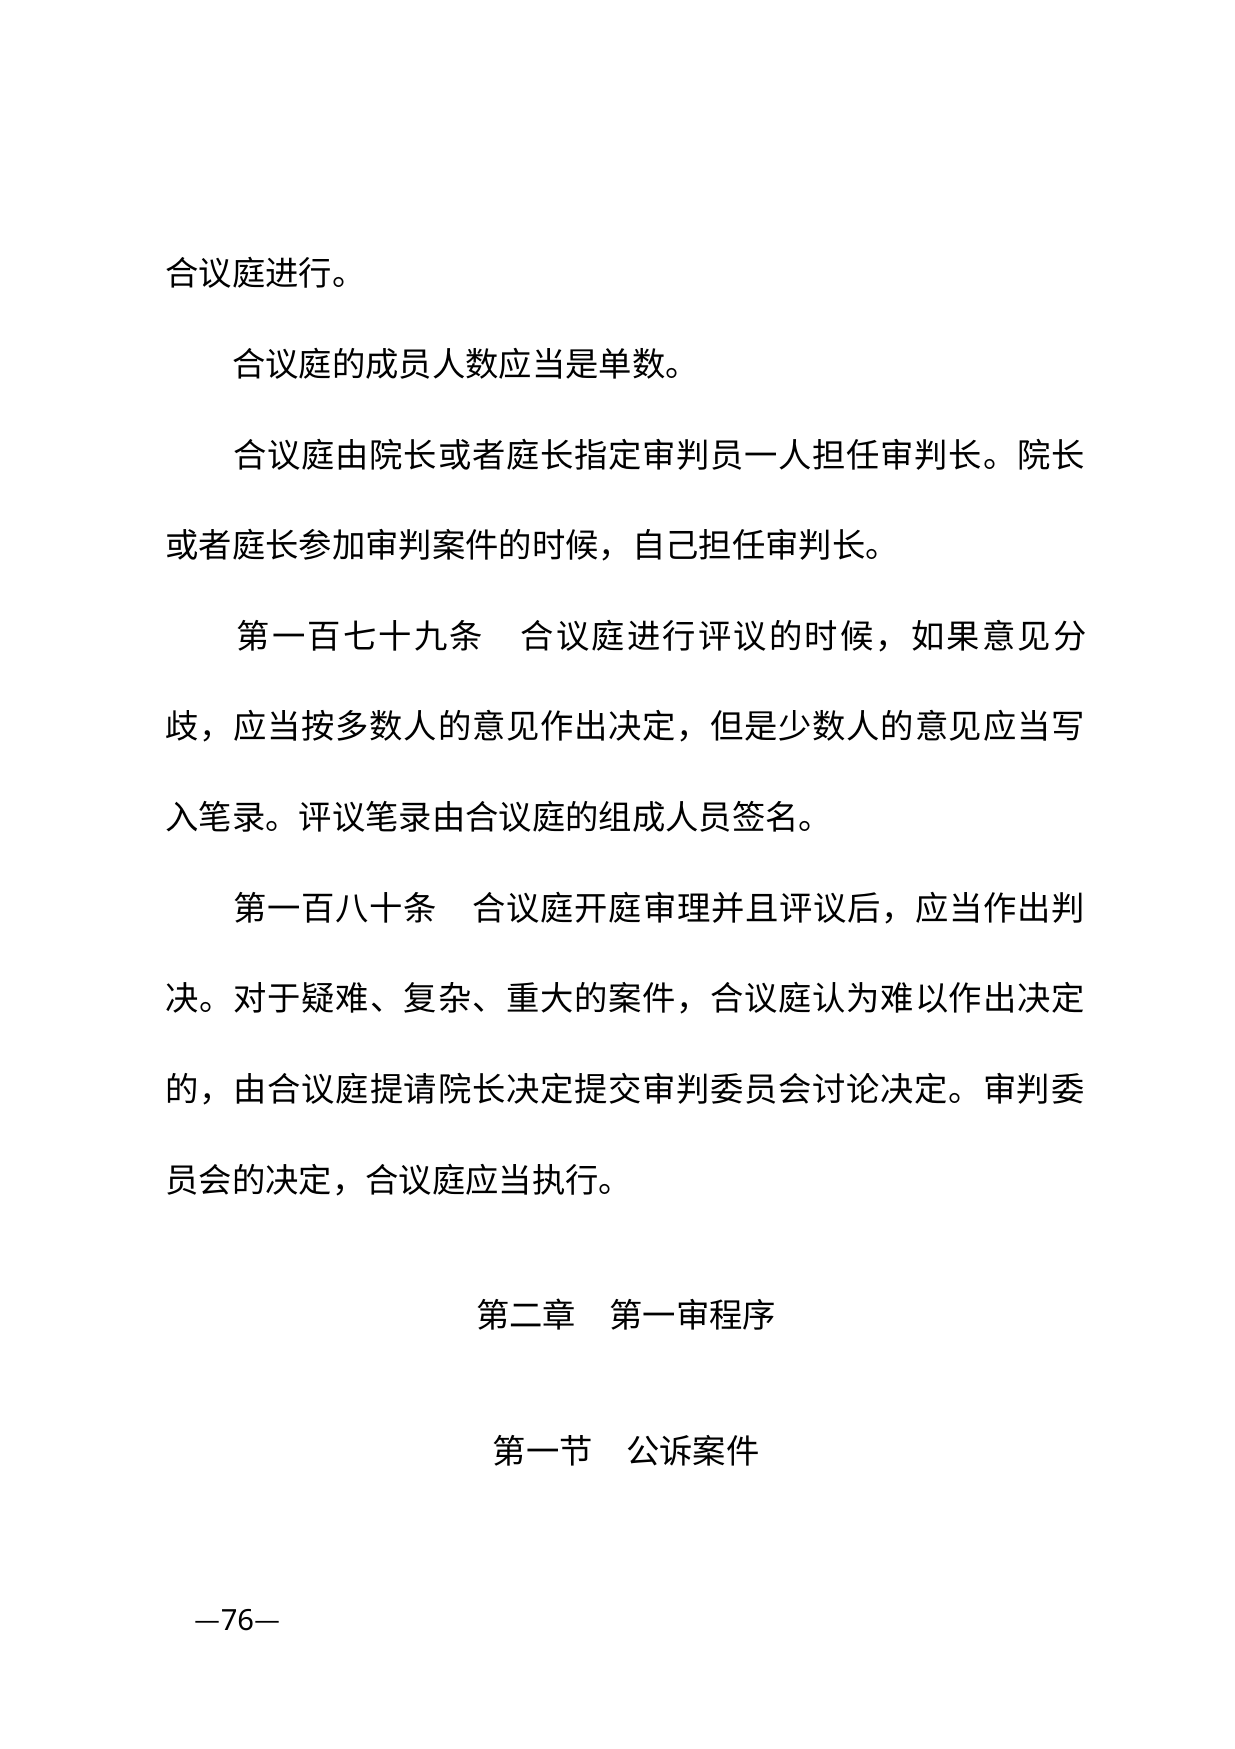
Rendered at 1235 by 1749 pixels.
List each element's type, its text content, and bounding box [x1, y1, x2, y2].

text 合议庭的成员人数应当是单数。 [165, 317, 1087, 407]
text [165, 226, 1087, 317]
text 第二章 第一审程序 [165, 1268, 1087, 1359]
text 第一节 公诉案件 [165, 1404, 1087, 1495]
text 合议庭由院长或者庭长指定审判员一人担任审判长。院长或者庭长参加审判案件的时候，自己担任审判长。 [165, 407, 1087, 588]
text 第一百八十条 合议庭开庭审理并且评议后，应当作出判决。对于疑难、复杂、重大的案件，合议庭认为难以作出决定的，由合议庭提请院长决定提交审判委员会讨论决定。审判委员会的决定，合议庭应当执行。 [165, 860, 1087, 1223]
text 第一百七十九条 合议庭进行评议的时候，如果意见分歧，应当按多数人的意见作出决定，但是少数人的意见应当写入笔录。评议笔录由合议庭的组成人员签名。 [165, 588, 1087, 860]
